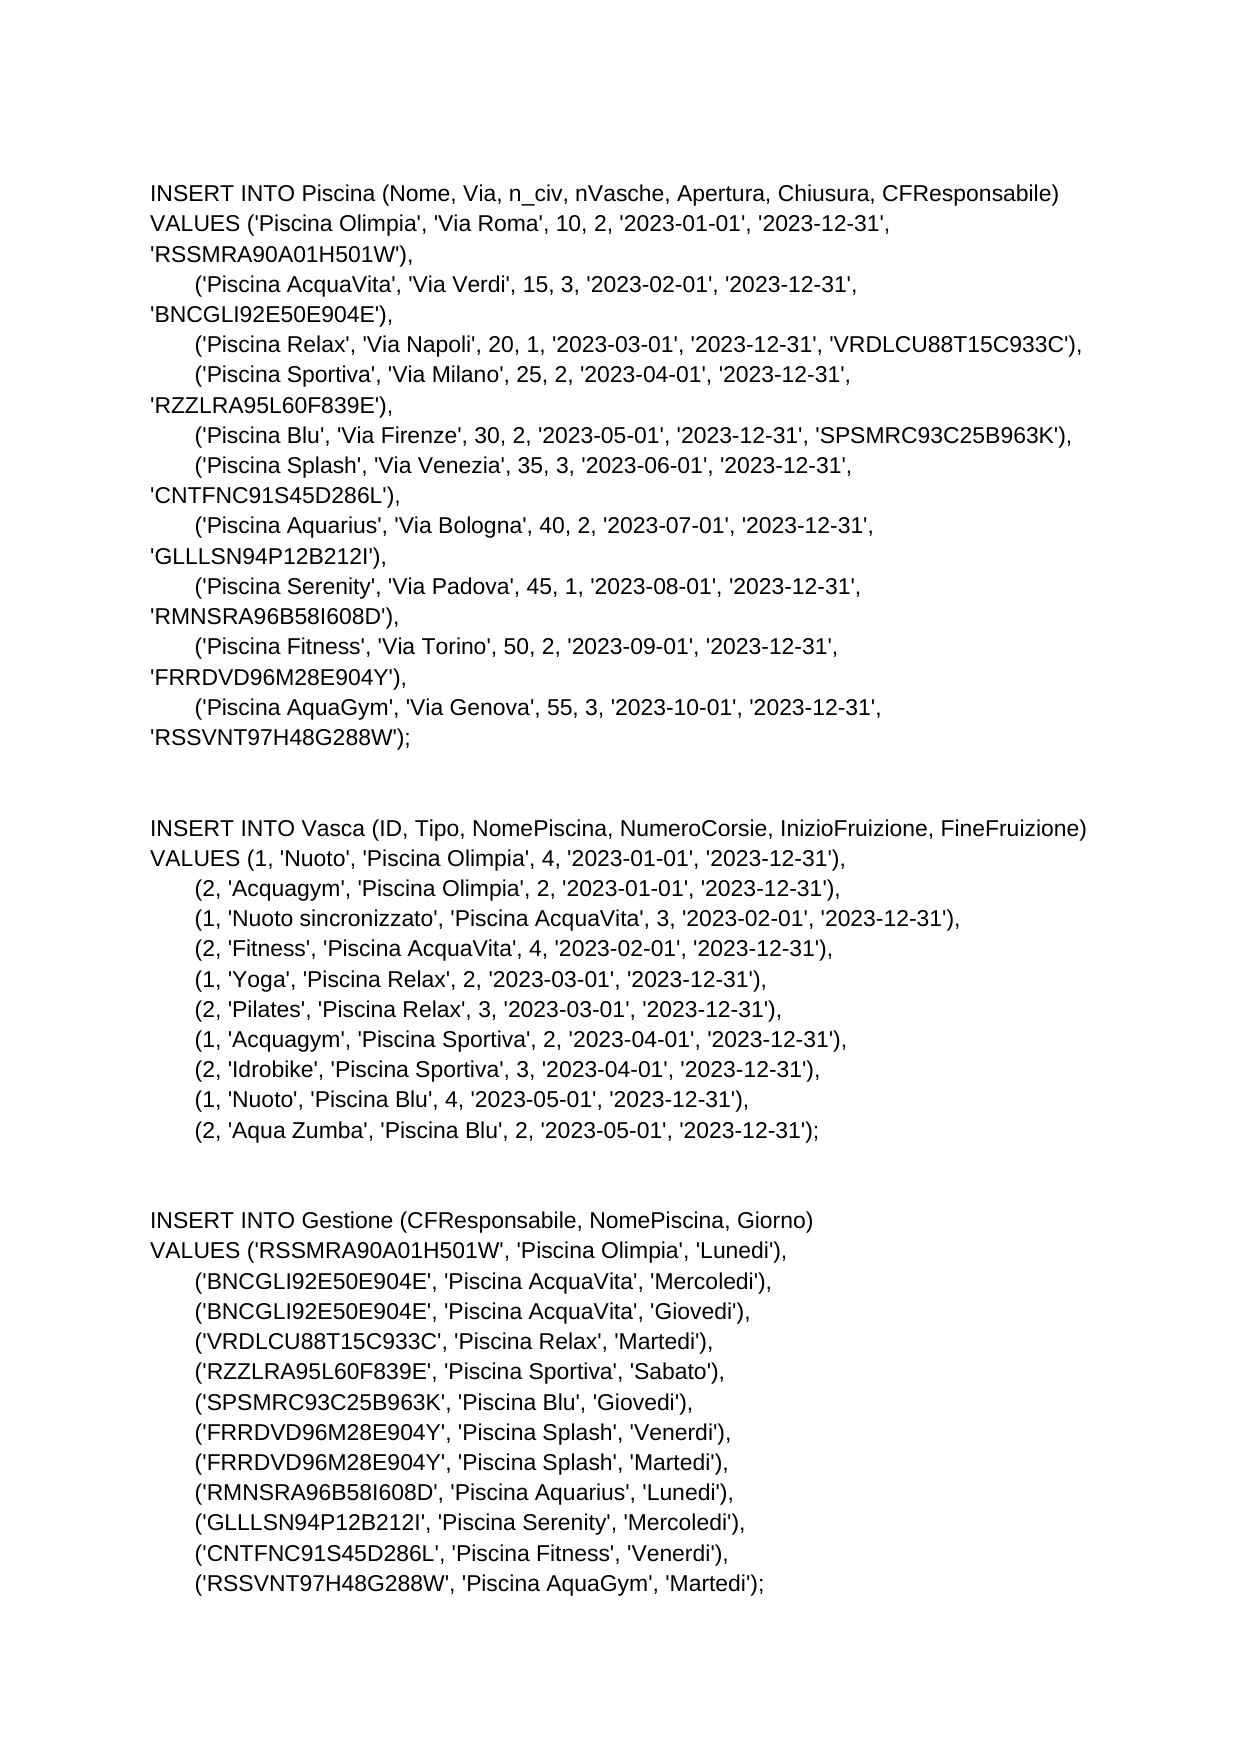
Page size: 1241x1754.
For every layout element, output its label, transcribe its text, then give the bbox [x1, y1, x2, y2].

text ('VRDLCU88T15C933C', 'Piscina Relax', 'Martedi'), [150, 1328, 1090, 1354]
text (1, 'Nuoto sincronizzato', 'Piscina AcquaVita', 3, '2023-02-01', '2023-12-31'), [150, 905, 1090, 932]
text ('Piscina Relax', 'Via Napoli', 20, 1, '2023-03-01', '2023-12-31', 'VRDLCU88T15C933C'), [150, 331, 1090, 358]
text ('SPSMRC93C25B963K', 'Piscina Blu', 'Giovedi'), [150, 1388, 1090, 1415]
text ('Piscina AcquaVita', 'Via Verdi', 15, 3, '2023-02-01', '2023-12-31', 'BNCGLI92E50E904E'), [150, 271, 1090, 327]
text ('FRRDVD96M28E904Y', 'Piscina Splash', 'Venerdi'), [150, 1419, 1090, 1445]
text (1, 'Nuoto', 'Piscina Blu', 4, '2023-05-01', '2023-12-31'), [150, 1086, 1090, 1113]
text (2, 'Pilates', 'Piscina Relax', 3, '2023-03-01', '2023-12-31'), [150, 996, 1090, 1022]
text INSERT INTO Piscina (Nome, Via, n_civ, nVasche, Apertura, Chiusura, CFResponsabile) [150, 180, 1090, 207]
text (2, 'Idrobike', 'Piscina Sportiva', 3, '2023-04-01', '2023-12-31'), [150, 1056, 1090, 1083]
text ('BNCGLI92E50E904E', 'Piscina AcquaVita', 'Mercoledi'), [150, 1268, 1090, 1294]
text ('Piscina Sportiva', 'Via Milano', 25, 2, '2023-04-01', '2023-12-31', 'RZZLRA95L60F839E'), [150, 361, 1090, 418]
text (2, 'Aqua Zumba', 'Piscina Blu', 2, '2023-05-01', '2023-12-31'); [150, 1117, 1090, 1143]
text ('Piscina Splash', 'Via Venezia', 35, 3, '2023-06-01', '2023-12-31', 'CNTFNC91S45D286L'), [150, 452, 1090, 509]
text ('Piscina Serenity', 'Via Padova', 45, 1, '2023-08-01', '2023-12-31', 'RMNSRA96B58I608D'), [150, 573, 1090, 629]
text ('BNCGLI92E50E904E', 'Piscina AcquaVita', 'Giovedi'), [150, 1298, 1090, 1324]
text ('RZZLRA95L60F839E', 'Piscina Sportiva', 'Sabato'), [150, 1358, 1090, 1385]
text INSERT INTO Vasca (ID, Tipo, NomePiscina, NumeroCorsie, InizioFruizione, FineFruizione) [150, 814, 1090, 841]
text ('Piscina Aquarius', 'Via Bologna', 40, 2, '2023-07-01', '2023-12-31', 'GLLLSN94P12B212I'), [150, 512, 1090, 569]
text VALUES ('Piscina Olimpia', 'Via Roma', 10, 2, '2023-01-01', '2023-12-31', 'RSSMRA90A01H501W'), [150, 210, 1090, 267]
text ('Piscina Blu', 'Via Firenze', 30, 2, '2023-05-01', '2023-12-31', 'SPSMRC93C25B963K'), [150, 422, 1090, 448]
text INSERT INTO Gestione (CFResponsabile, NomePiscina, Giorno) [150, 1207, 1090, 1234]
text (1, 'Yoga', 'Piscina Relax', 2, '2023-03-01', '2023-12-31'), [150, 966, 1090, 992]
text ('Piscina Fitness', 'Via Torino', 50, 2, '2023-09-01', '2023-12-31', 'FRRDVD96M28E904Y'), [150, 633, 1090, 690]
text VALUES (1, 'Nuoto', 'Piscina Olimpia', 4, '2023-01-01', '2023-12-31'), [150, 845, 1090, 871]
text ('FRRDVD96M28E904Y', 'Piscina Splash', 'Martedi'), [150, 1449, 1090, 1475]
text (2, 'Acquagym', 'Piscina Olimpia', 2, '2023-01-01', '2023-12-31'), [150, 875, 1090, 901]
text ('RSSVNT97H48G288W', 'Piscina AquaGym', 'Martedi'); [150, 1570, 1090, 1596]
text ('Piscina AquaGym', 'Via Genova', 55, 3, '2023-10-01', '2023-12-31', 'RSSVNT97H48G288W'); [150, 694, 1090, 750]
text ('RMNSRA96B58I608D', 'Piscina Aquarius', 'Lunedi'), [150, 1479, 1090, 1506]
text VALUES ('RSSMRA90A01H501W', 'Piscina Olimpia', 'Lunedi'), [150, 1237, 1090, 1264]
text (1, 'Acquagym', 'Piscina Sportiva', 2, '2023-04-01', '2023-12-31'), [150, 1026, 1090, 1052]
text (2, 'Fitness', 'Piscina AcquaVita', 4, '2023-02-01', '2023-12-31'), [150, 935, 1090, 962]
text ('CNTFNC91S45D286L', 'Piscina Fitness', 'Venerdi'), [150, 1539, 1090, 1566]
text ('GLLLSN94P12B212I', 'Piscina Serenity', 'Mercoledi'), [150, 1509, 1090, 1536]
